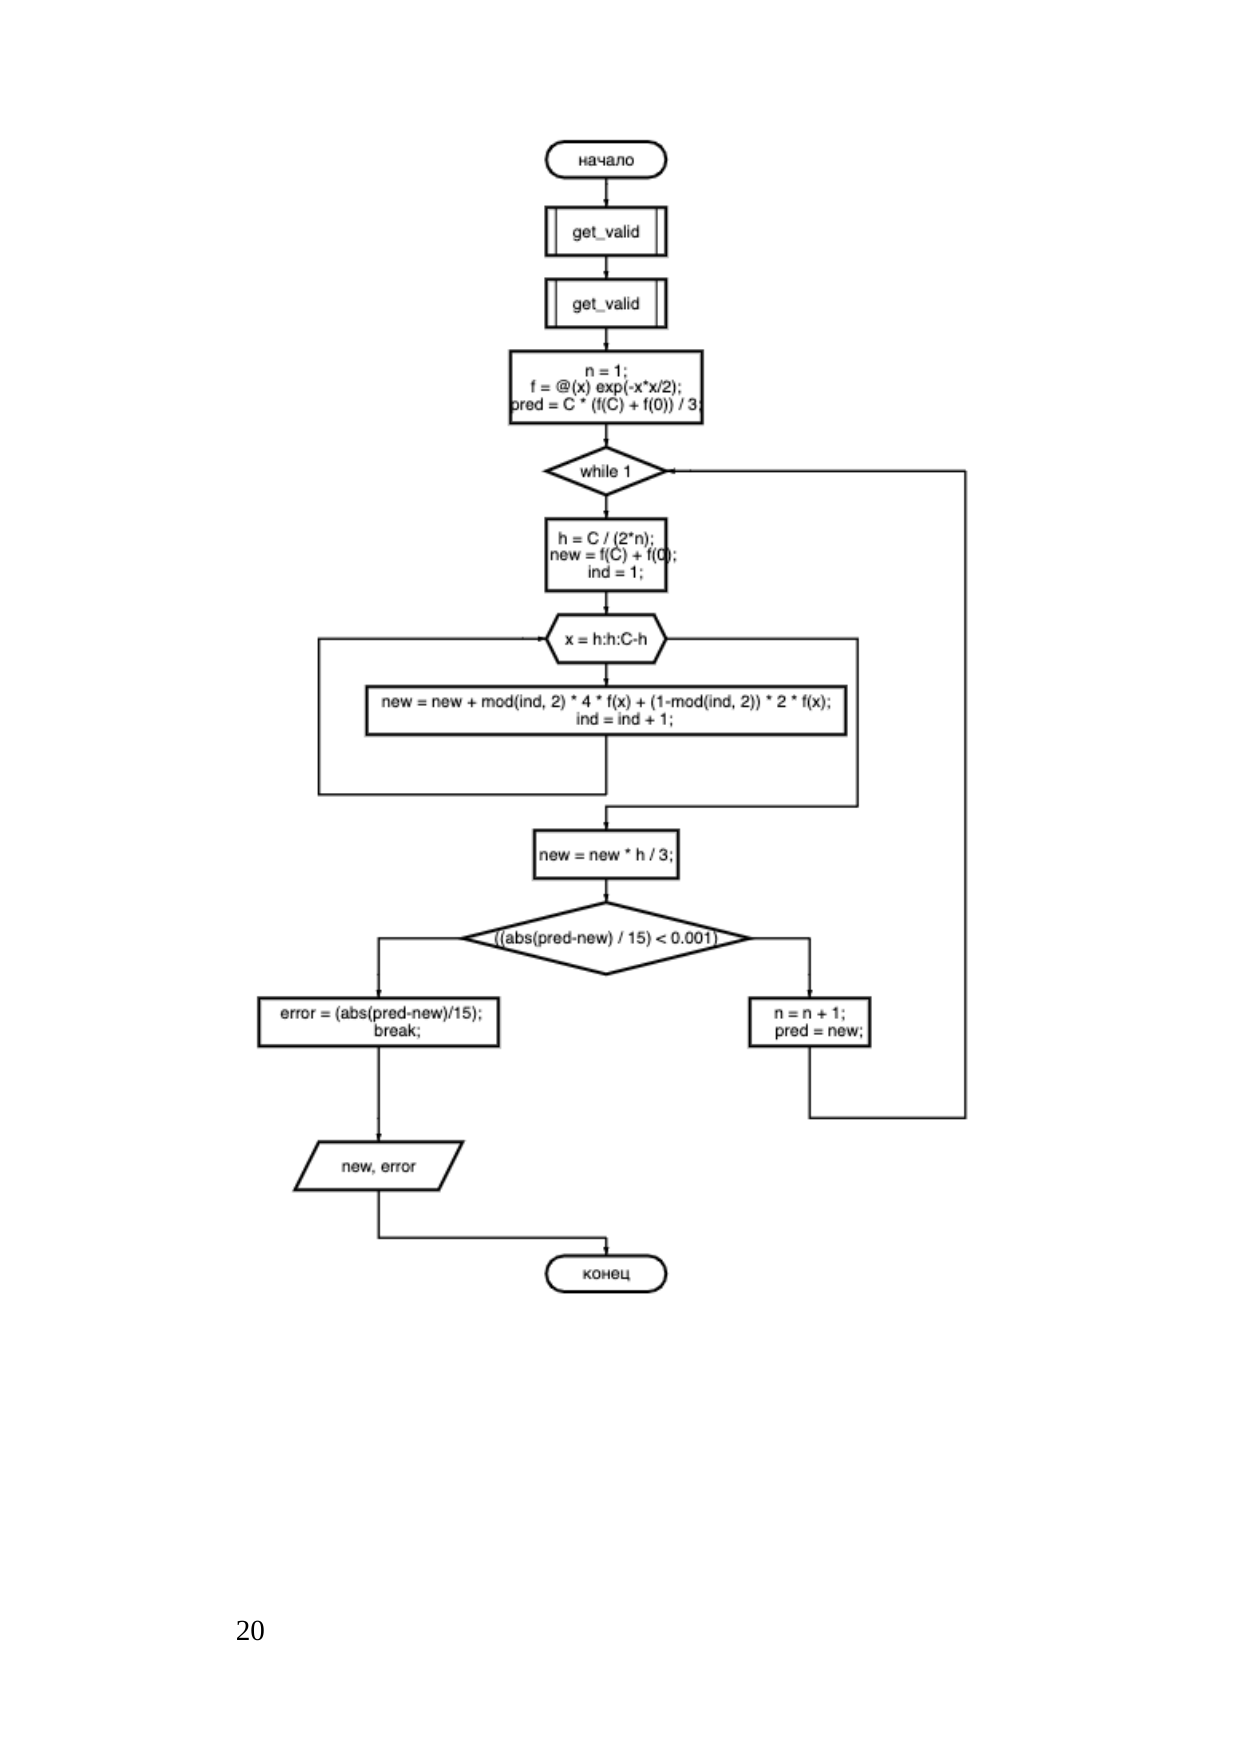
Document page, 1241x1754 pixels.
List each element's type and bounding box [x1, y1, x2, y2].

picture [235, 118, 990, 1316]
